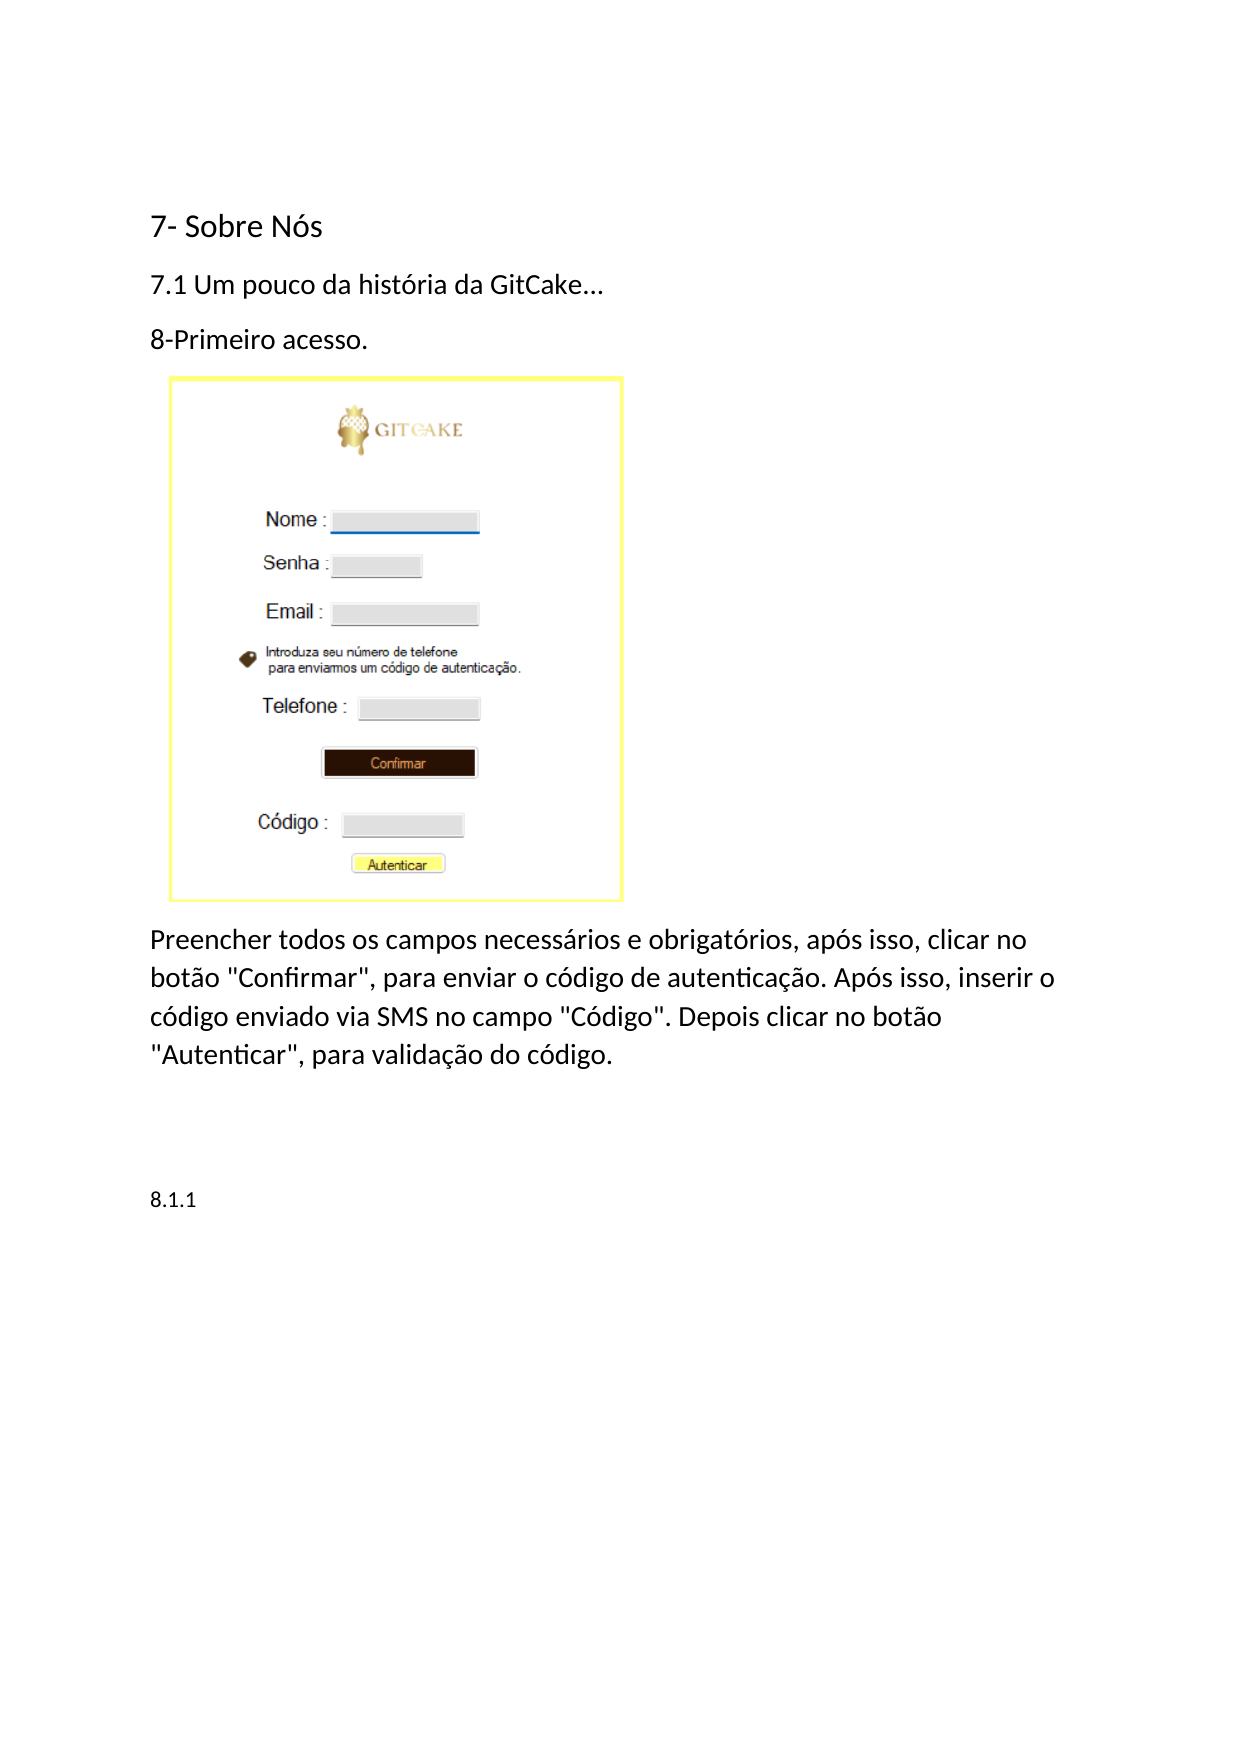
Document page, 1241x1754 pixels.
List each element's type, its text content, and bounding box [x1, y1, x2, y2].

text 8.1.1 [150, 1185, 1090, 1213]
text Preencher todos os campos necessários e obrigatórios, após isso, clicar no botão "Confirmar", para enviar o código de autenticação. Após isso, inserir o código enviado via SMS no campo "Código". Depois clicar no botão "Autenticar", para validação do código. [150, 921, 1090, 1072]
text 7.1 Um pouco da história da GitCake... [150, 266, 1090, 301]
text 8-Primeiro acesso. [150, 321, 1090, 356]
text 7- Sobre Nós [150, 205, 1090, 246]
